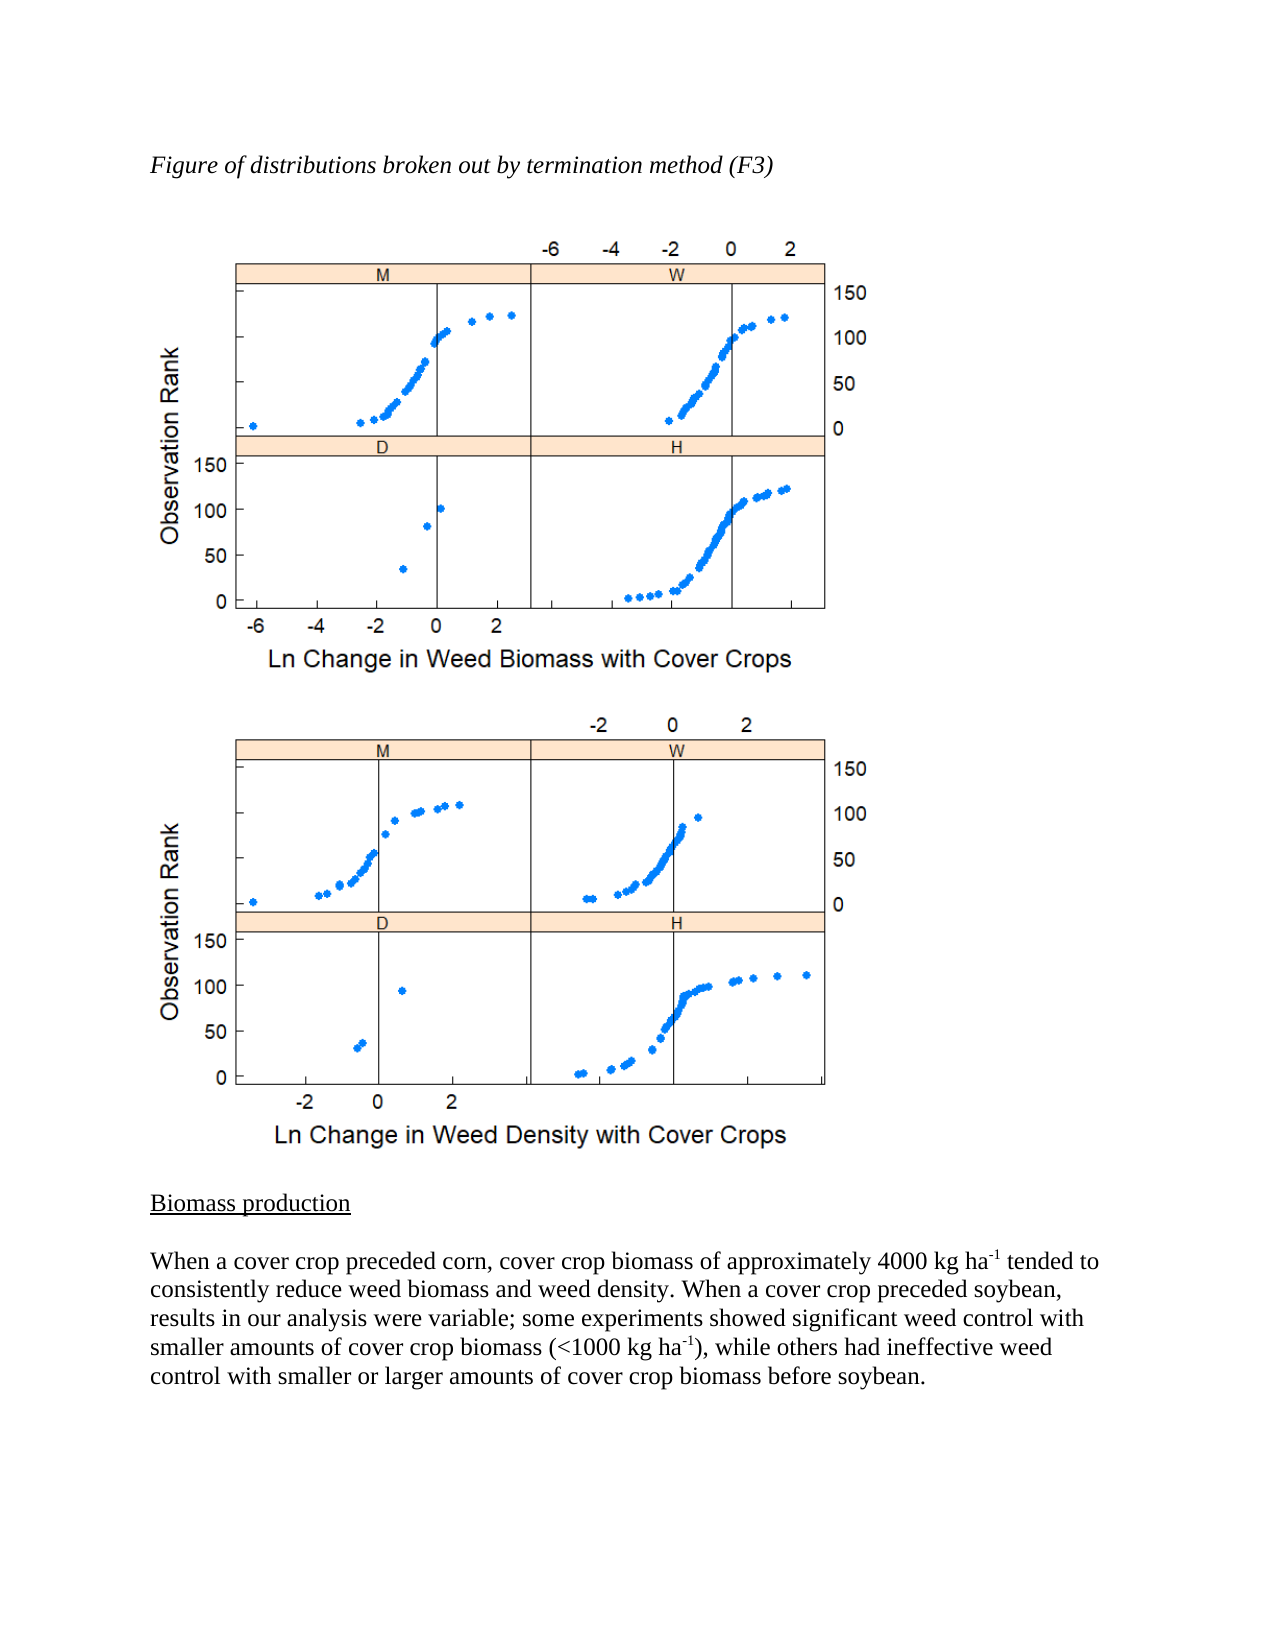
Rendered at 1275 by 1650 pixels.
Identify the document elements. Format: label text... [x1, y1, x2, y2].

text Figure of distributions broken out by termination method (F3) [150, 150, 1125, 179]
text When a cover crop preceded corn, cover crop biomass of approximately 4000 kg ha-1 tended to consistently reduce weed biomass and weed density. When a cover crop preceded soybean, results in our analysis were variable; some experiments showed significant weed control with smaller amounts of cover crop biomass (<1000 kg ha-1), while others had ineffective weed control with smaller or larger amounts of cover crop biomass before soybean. [150, 1246, 1125, 1389]
picture [150, 207, 892, 1160]
text Biomass production [150, 1188, 1125, 1217]
